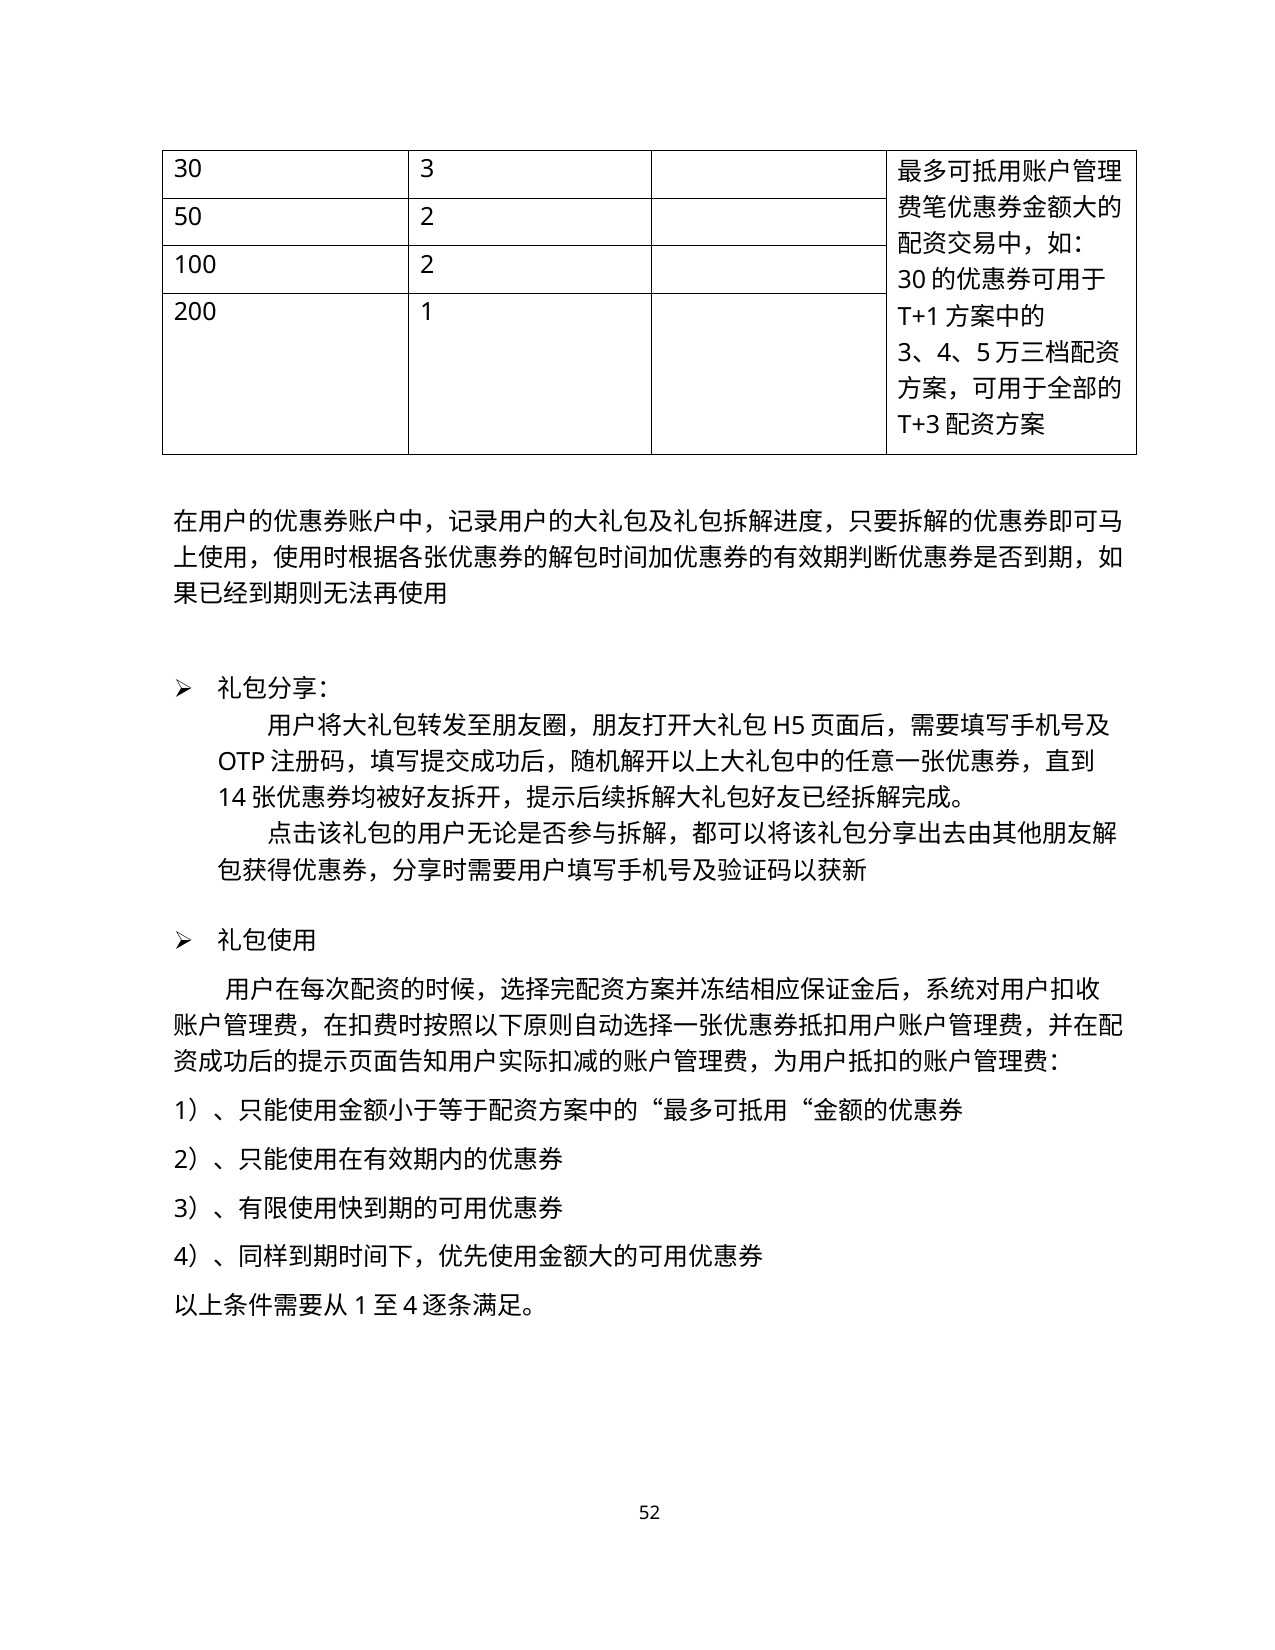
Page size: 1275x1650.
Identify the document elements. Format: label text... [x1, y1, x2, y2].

list 用户将大礼包转发至朋友圈，朋友打开大礼包H5页面后，需要填写手机号及OTP注册码，填写提交成功后，随机解开以上大礼包中的任意一张优惠券，直到14张优惠券均被好友拆开，提示后续拆解大礼包好友已经拆解完成。 [217, 705, 1125, 814]
table_cell 100 [163, 246, 408, 293]
table_cell 3 [409, 151, 651, 198]
table_cell 1 [409, 294, 651, 453]
text 4）、同样到期时间下，优先使用金额大的可用优惠券 [174, 1237, 1125, 1273]
text 2）、只能使用在有效期内的优惠券 [174, 1139, 1125, 1176]
list 礼包分享： [174, 669, 1125, 705]
text 3）、有限使用快到期的可用优惠券 [174, 1188, 1125, 1224]
table_cell 200 [163, 294, 408, 453]
table_cell 30 [163, 151, 408, 198]
table_cell 2 [409, 246, 651, 293]
table_cell 2 [409, 199, 651, 245]
text 以上条件需要从1至4逐条满足。 [174, 1286, 1125, 1322]
text 用户在每次配资的时候，选择完配资方案并冻结相应保证金后，系统对用户扣收账户管理费，在扣费时按照以下原则自动选择一张优惠券抵扣用户账户管理费，并在配资成功后的提示页面告知用户实际扣减的账户管理费，为用户抵扣的账户管理费： [174, 969, 1125, 1078]
list 点击该礼包的用户无论是否参与拆解，都可以将该礼包分享出去由其他朋友解包获得优惠券，分享时需要用户填写手机号及验证码以获新 [217, 814, 1125, 886]
table_cell [652, 246, 886, 293]
list 礼包使用 [174, 921, 1125, 957]
text 在用户的优惠券账户中，记录用户的大礼包及礼包拆解进度，只要拆解的优惠券即可马上使用，使用时根据各张优惠券的解包时间加优惠券的有效期判断优惠券是否到期，如果已经到期则无法再使用 [174, 501, 1125, 610]
table_cell 50 [163, 199, 408, 245]
table_cell [652, 151, 886, 198]
table_cell [652, 199, 886, 245]
text 1）、只能使用金额小于等于配资方案中的“最多可抵用“金额的优惠券 [174, 1091, 1125, 1127]
table_cell [652, 294, 886, 453]
